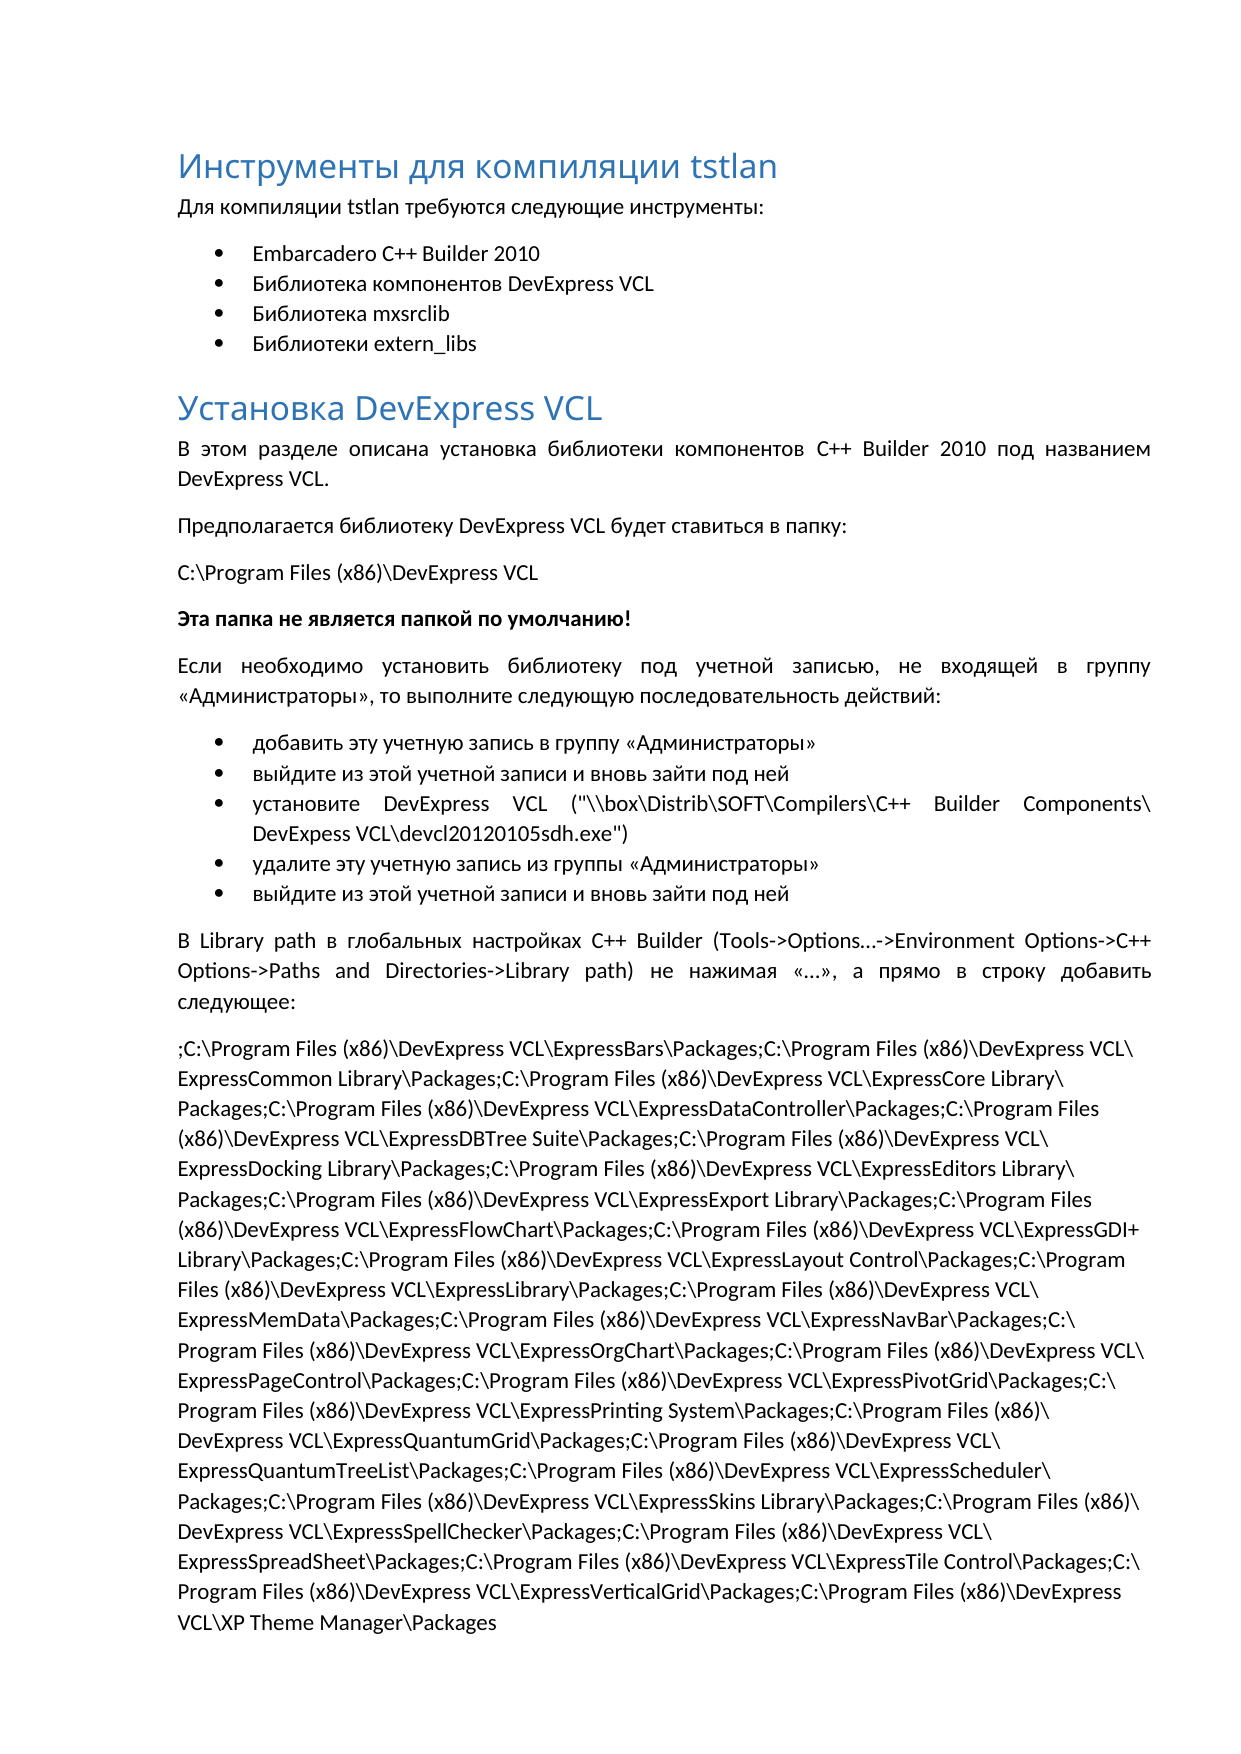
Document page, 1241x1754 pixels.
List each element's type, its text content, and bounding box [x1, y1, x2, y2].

subtitle Инструменты для компиляции tstlan [177, 143, 1152, 188]
list Библиотека компонентов DevExpress VCL [215, 269, 1152, 297]
list удалите эту учетную запись из группы «Администраторы» [215, 849, 1152, 877]
list Библиотеки extern_libs [215, 329, 1152, 358]
text Эта папка не является папкой по умолчанию! [177, 604, 1152, 633]
text C:\Program Files (x86)\DevExpress VCL [177, 558, 1152, 586]
subtitle Установка DevExpress VCL [177, 385, 1152, 430]
list выйдите из этой учетной записи и вновь зайти под ней [215, 759, 1152, 787]
text Если необходимо установить библиотеку под учетной записью, не входящей в группу «Администраторы», то выполните следующую последовательность действий: [177, 651, 1152, 710]
text Для компиляции tstlan требуются следующие инструменты: [177, 192, 1152, 220]
text Предполагается библиотеку DevExpress VCL будет ставиться в папку: [177, 511, 1152, 539]
list установите DevExpress VCL ("\\box\Distrib\SOFT\Compilers\C++ Builder Components\DevExpess VCL\devcl20120105sdh.exe") [215, 789, 1152, 847]
text ;C:\Program Files (x86)\DevExpress VCL\ExpressBars\Packages;C:\Program Files (x86)\DevExpress VCL\ExpressCommon Library\Packages;C:\Program Files (x86)\DevExpress VCL\ExpressCore Library\Packages;C:\Program Files (x86)\DevExpress VCL\ExpressDataController\Packages;C:\Program Files (x86)\DevExpress VCL\ExpressDBTree Suite\Packages;C:\Program Files (x86)\DevExpress VCL\ExpressDocking Library\Packages;C:\Program Files (x86)\DevExpress VCL\ExpressEditors Library\Packages;C:\Program Files (x86)\DevExpress VCL\ExpressExport Library\Packages;C:\Program Files (x86)\DevExpress VCL\ExpressFlowChart\Packages;C:\Program Files (x86)\DevExpress VCL\ExpressGDI+ Library\Packages;C:\Program Files (x86)\DevExpress VCL\ExpressLayout Control\Packages;C:\Program Files (x86)\DevExpress VCL\ExpressLibrary\Packages;C:\Program Files (x86)\DevExpress VCL\ExpressMemData\Packages;C:\Program Files (x86)\DevExpress VCL\ExpressNavBar\Packages;C:\Program Files (x86)\DevExpress VCL\ExpressOrgChart\Packages;C:\Program Files (x86)\DevExpress VCL\ExpressPageControl\Packages;C:\Program Files (x86)\DevExpress VCL\ExpressPivotGrid\Packages;C:\Program Files (x86)\DevExpress VCL\ExpressPrinting System\Packages;C:\Program Files (x86)\DevExpress VCL\ExpressQuantumGrid\Packages;C:\Program Files (x86)\DevExpress VCL\ExpressQuantumTreeList\Packages;C:\Program Files (x86)\DevExpress VCL\ExpressScheduler\Packages;C:\Program Files (x86)\DevExpress VCL\ExpressSkins Library\Packages;C:\Program Files (x86)\DevExpress VCL\ExpressSpellChecker\Packages;C:\Program Files (x86)\DevExpress VCL\ExpressSpreadSheet\Packages;C:\Program Files (x86)\DevExpress VCL\ExpressTile Control\Packages;C:\Program Files (x86)\DevExpress VCL\ExpressVerticalGrid\Packages;C:\Program Files (x86)\DevExpress VCL\XP Theme Manager\Packages [177, 1034, 1152, 1636]
text В этом разделе описана установка библиотеки компонентов C++ Builder 2010 под названием DevExpress VCL. [177, 434, 1152, 492]
list Библиотека mxsrclib [215, 299, 1152, 327]
list добавить эту учетную запись в группу «Администраторы» [215, 728, 1152, 757]
list Embarcadero C++ Builder 2010 [215, 239, 1152, 267]
text В Library path в глобальных настройках C++ Builder (Tools->Options…->Environment Options->C++ Options->Paths and Directories->Library path) не нажимая «…», а прямо в строку добавить следующее: [177, 926, 1152, 1015]
list выйдите из этой учетной записи и вновь зайти под ней [215, 879, 1152, 908]
